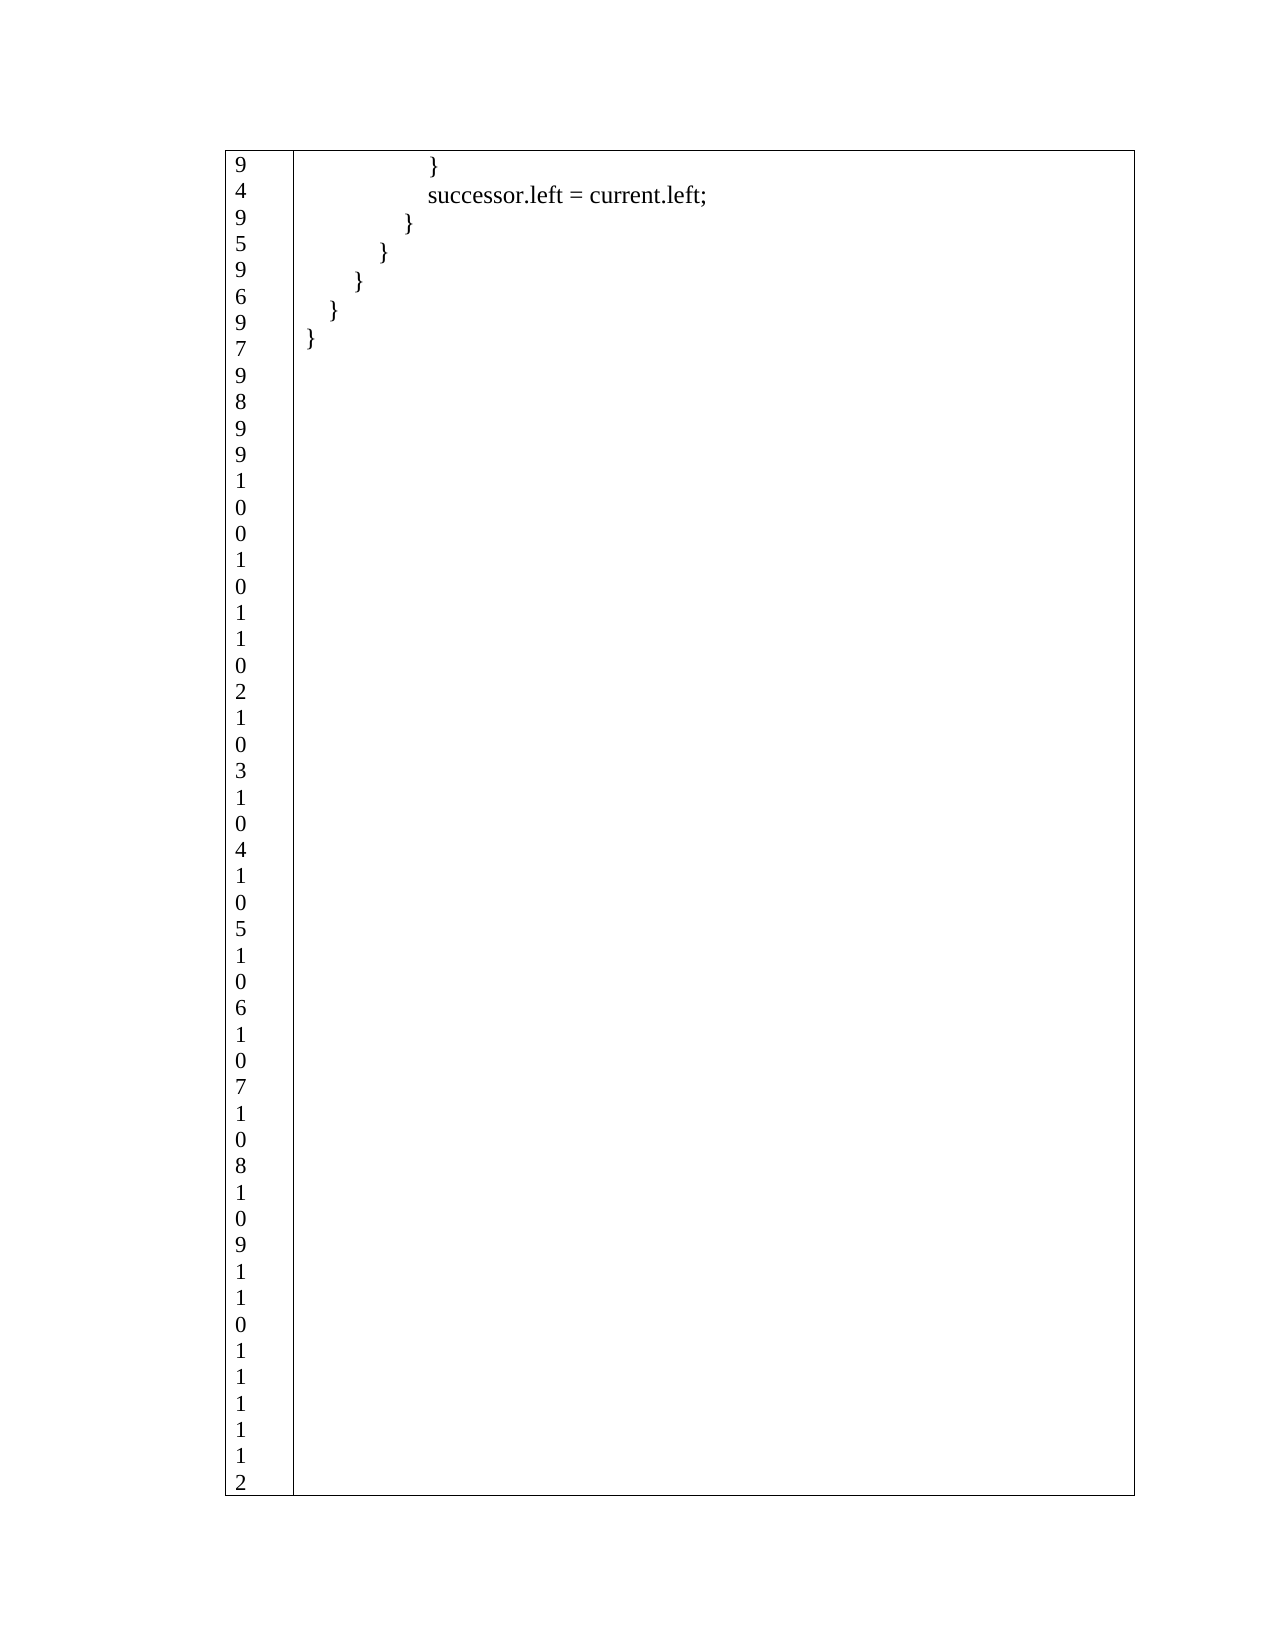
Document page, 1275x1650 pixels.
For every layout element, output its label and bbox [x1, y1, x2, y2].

table_cell [294, 151, 1134, 1495]
table_cell [226, 151, 293, 1495]
